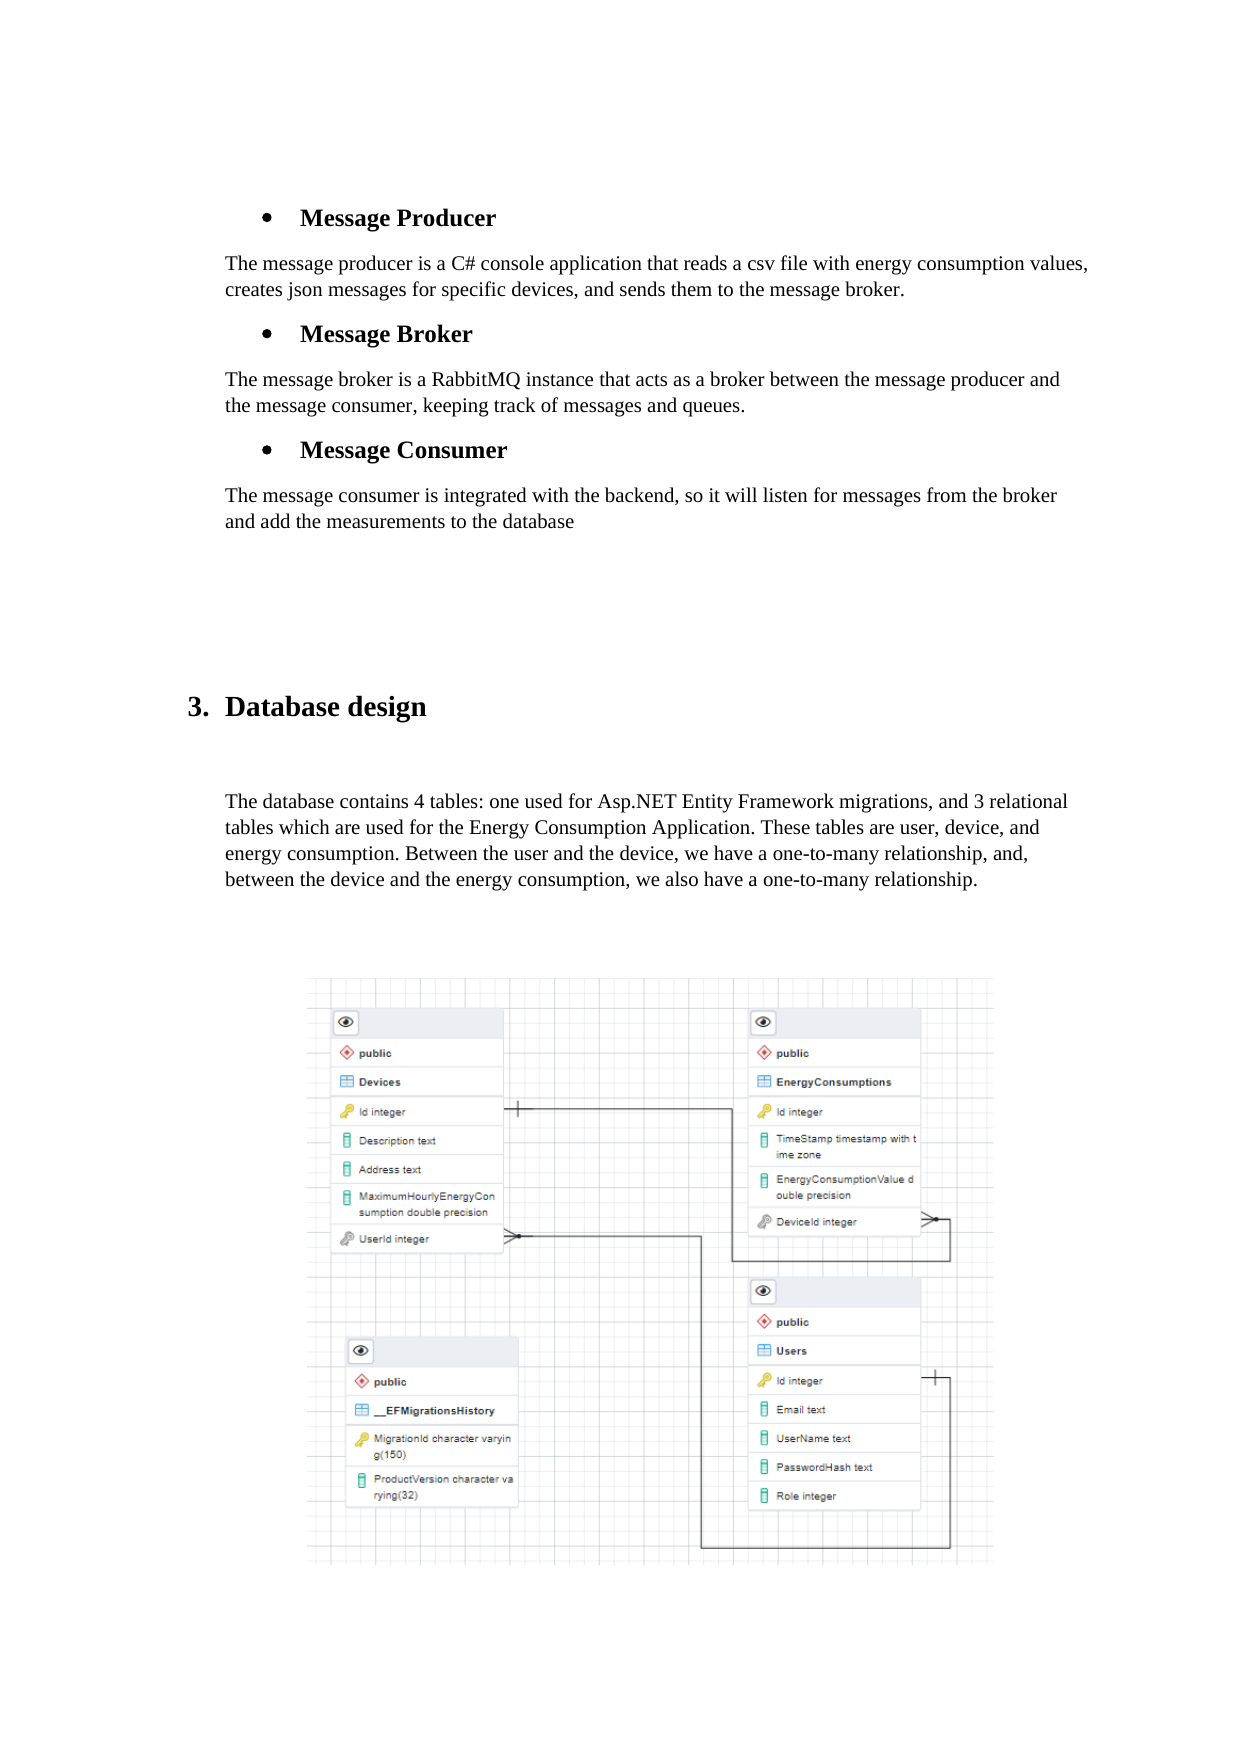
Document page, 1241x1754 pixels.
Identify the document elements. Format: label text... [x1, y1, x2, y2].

list Message Consumer [262, 435, 1090, 464]
text The message producer is a C# console application that reads a csv file with energy consumption values, creates json messages for specific devices, and sends them to the message broker. [225, 251, 1090, 301]
text The message consumer is integrated with the backend, so it will listen for messages from the broker and add the measurements to the database [225, 483, 1090, 533]
list Database design [187, 689, 1090, 723]
list The database contains 4 tables: one used for Asp.NET Entity Framework migrations, and 3 relational tables which are used for the Energy Consumption Application. These tables are user, device, and energy consumption. Between the user and the device, we have a one-to-many relationship, and, between the device and the energy consumption, we also have a one-to-many relationship. [225, 789, 1090, 891]
text The message broker is a RabbitMQ instance that acts as a broker between the message producer and the message consumer, keeping track of messages and queues. [225, 367, 1090, 417]
picture [306, 978, 993, 1563]
list Message Producer [262, 203, 1090, 232]
list Message Broker [262, 319, 1090, 348]
